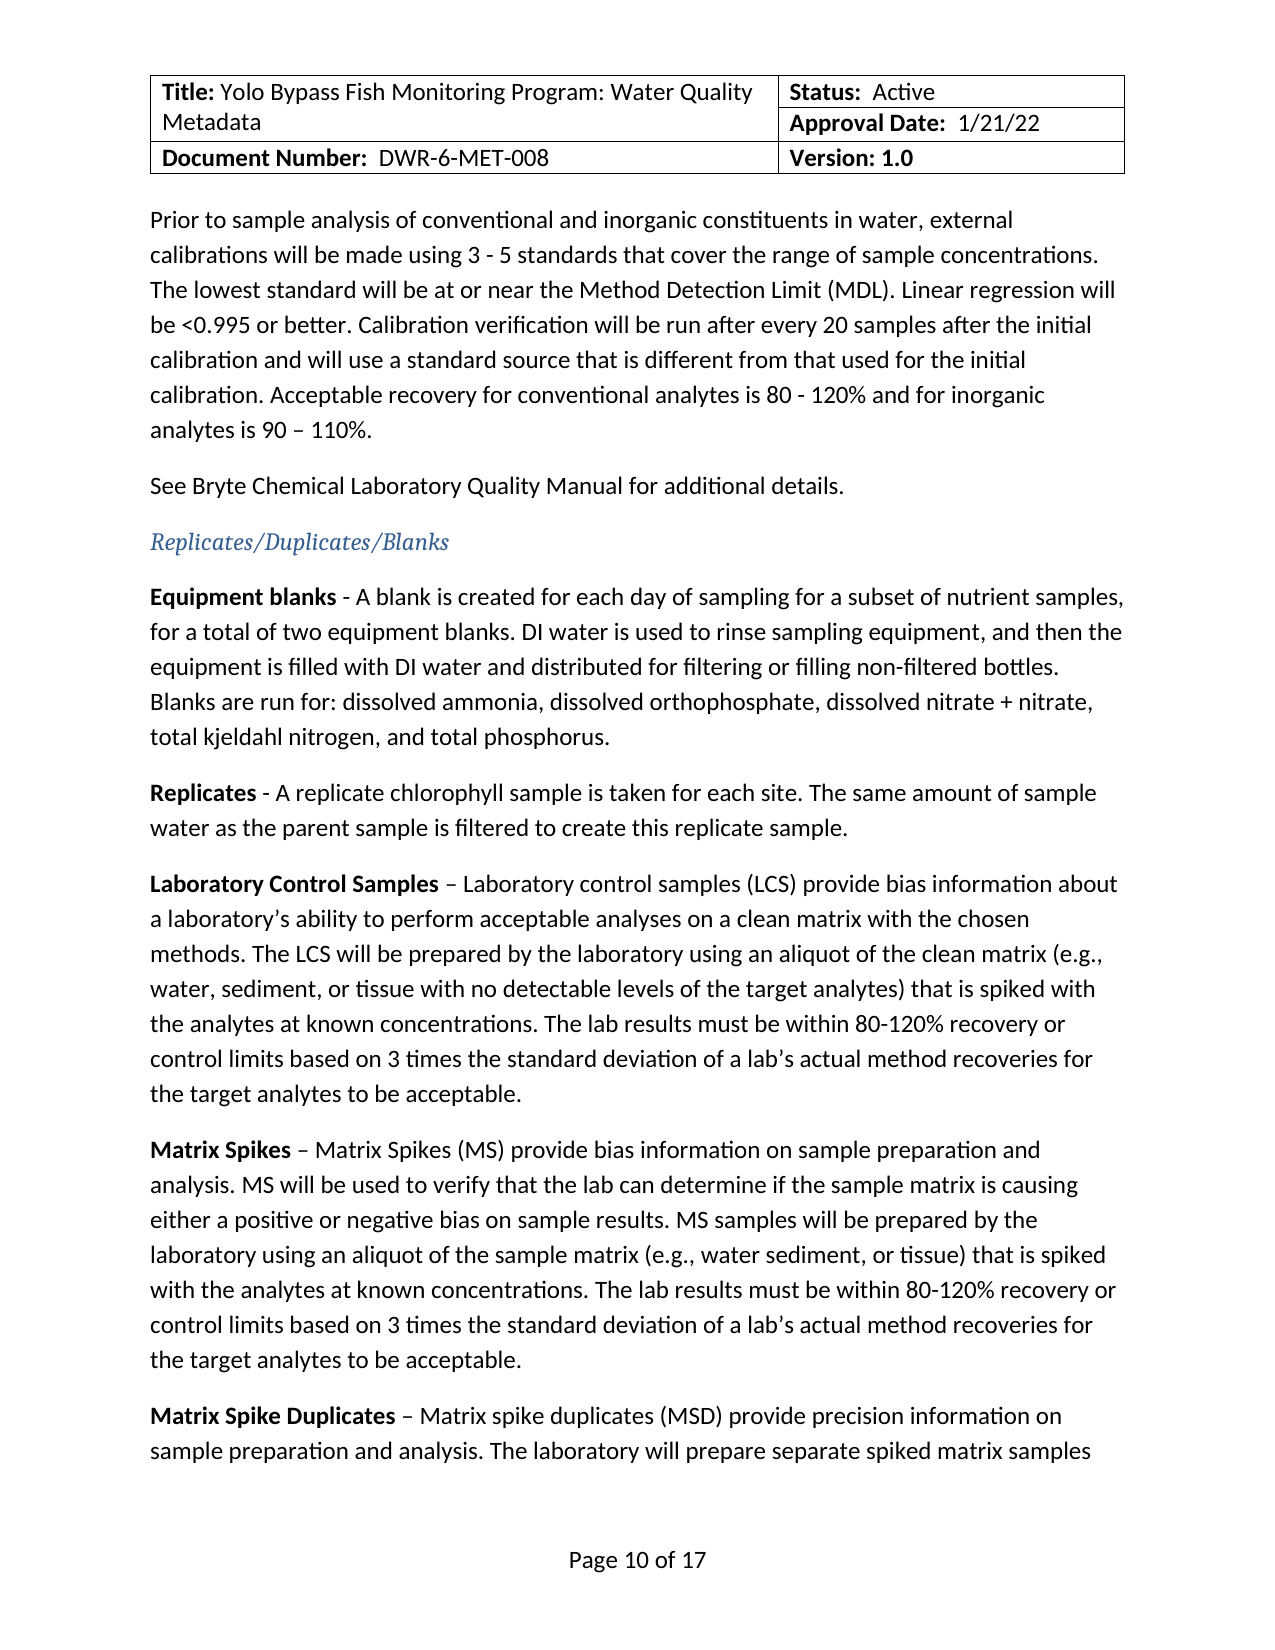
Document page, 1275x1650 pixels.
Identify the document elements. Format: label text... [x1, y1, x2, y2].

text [150, 1400, 1125, 1465]
text Prior to sample analysis of conventional and inorganic constituents in water, external calibrations will be made using 3 - 5 standards that cover the range of sample concentrations. The lowest standard will be at or near the Method Detection Limit (MDL). Linear regression will be <0.995 or better. Calibration verification will be run after every 20 samples after the initial calibration and will use a standard source that is different from that used for the initial calibration. Acceptable recovery for conventional analytes is 80 - 120% and for inorganic analytes is 90 – 110%. [150, 204, 1125, 445]
text See Bryte Chemical Laboratory Quality Manual for additional details. [150, 470, 1125, 501]
text Replicates - A replicate chlorophyll sample is taken for each site. The same amount of sample water as the parent sample is filtered to create this replicate sample. [150, 777, 1125, 843]
text Equipment blanks - A blank is created for each day of sampling for a subset of nutrient samples, for a total of two equipment blanks. DI water is used to rinse sampling equipment, and then the equipment is filled with DI water and distributed for filtering or filling non-filtered bottles. Blanks are run for: dissolved ammonia, dissolved orthophosphate, dissolved nitrate + nitrate, total kjeldahl nitrogen, and total phosphorus. [150, 581, 1125, 752]
text Laboratory Control Samples – Laboratory control samples (LCS) provide bias information about a laboratory’s ability to perform acceptable analyses on a clean matrix with the chosen methods. The LCS will be prepared by the laboratory using an aliquot of the clean matrix (e.g., water, sediment, or tissue with no detectable levels of the target analytes) that is spiked with the analytes at known concentrations. The lab results must be within 80-120% recovery or control limits based on 3 times the standard deviation of a lab’s actual method recoveries for the target analytes to be acceptable. [150, 868, 1125, 1109]
text Replicates/Duplicates/Blanks [150, 528, 1125, 556]
text Matrix Spikes – Matrix Spikes (MS) provide bias information on sample preparation and analysis. MS will be used to verify that the lab can determine if the sample matrix is causing either a positive or negative bias on sample results. MS samples will be prepared by the laboratory using an aliquot of the sample matrix (e.g., water sediment, or tissue) that is spiked with the analytes at known concentrations. The lab results must be within 80-120% recovery or control limits based on 3 times the standard deviation of a lab’s actual method recoveries for the target analytes to be acceptable. [150, 1134, 1125, 1374]
